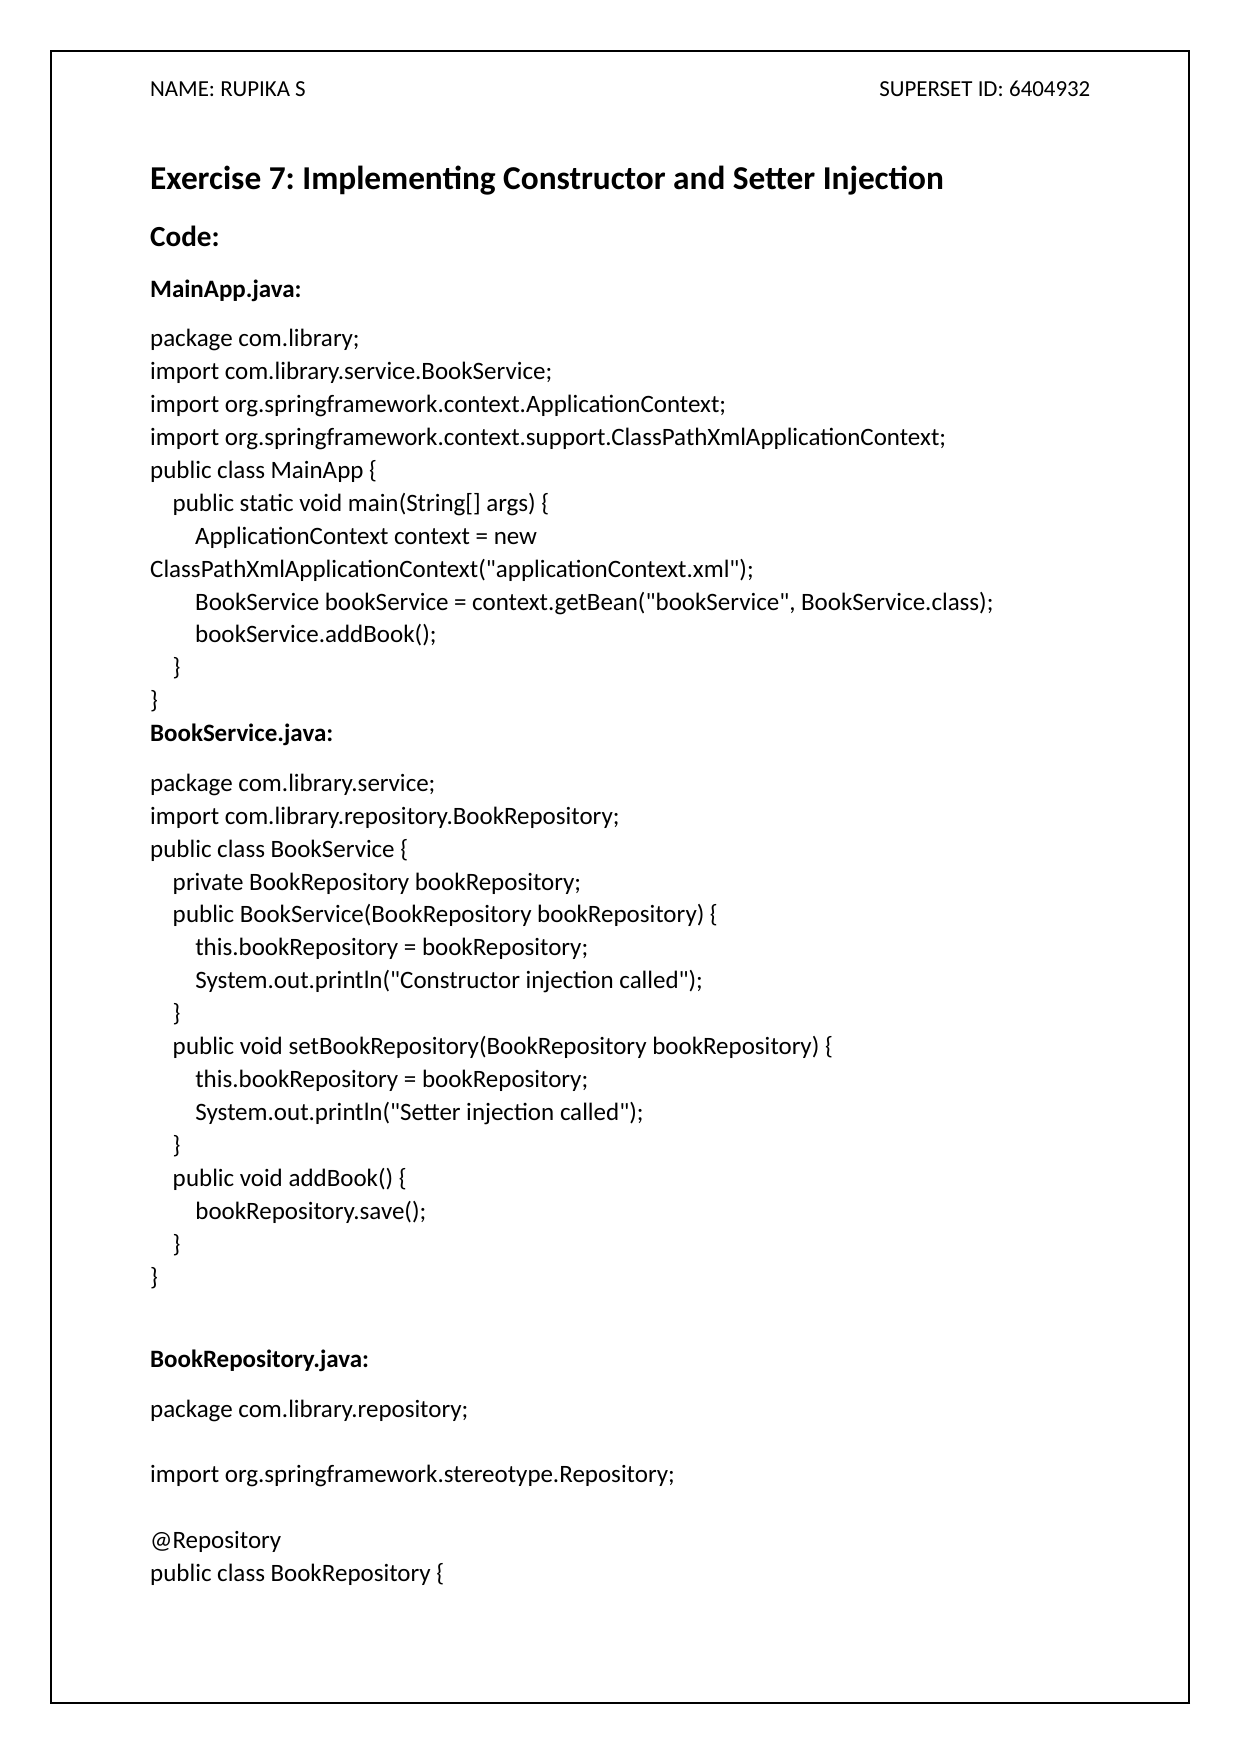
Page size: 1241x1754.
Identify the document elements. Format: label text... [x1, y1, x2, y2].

text } [150, 1129, 1090, 1159]
text import org.springframework.stereotype.Repository; [150, 1458, 1090, 1489]
text public BookService(BookRepository bookRepository) { [150, 898, 1090, 929]
text @Repository [150, 1524, 1090, 1555]
text public class BookRepository { [150, 1557, 1090, 1588]
text this.bookRepository = bookRepository; [150, 931, 1090, 962]
text import com.library.repository.BookRepository; [150, 800, 1090, 830]
text package com.library; [150, 322, 1090, 353]
text Code: [150, 218, 1090, 253]
text System.out.println("Setter injection called"); [150, 1096, 1090, 1127]
text BookService.java: [150, 717, 1090, 748]
text public class BookService { [150, 833, 1090, 863]
text BookRepository.java: [150, 1343, 1090, 1374]
text bookService.addBook(); [150, 618, 1090, 649]
text } [150, 684, 1090, 715]
text } [150, 997, 1090, 1028]
text this.bookRepository = bookRepository; [150, 1063, 1090, 1094]
text private BookRepository bookRepository; [150, 866, 1090, 896]
text BookService bookService = context.getBean("bookService", BookService.class); [150, 586, 1090, 616]
text MainApp.java: [150, 273, 1090, 303]
text import com.library.service.BookService; [150, 355, 1090, 386]
text package com.library.repository; [150, 1393, 1090, 1423]
text System.out.println("Constructor injection called"); [150, 964, 1090, 995]
text import org.springframework.context.support.ClassPathXmlApplicationContext; [150, 421, 1090, 452]
text public void setBookRepository(BookRepository bookRepository) { [150, 1030, 1090, 1061]
text } [150, 1228, 1090, 1258]
text public static void main(String[] args) { [150, 487, 1090, 517]
text bookRepository.save(); [150, 1195, 1090, 1225]
text public class MainApp { [150, 454, 1090, 484]
text package com.library.service; [150, 767, 1090, 797]
text import org.springframework.context.ApplicationContext; [150, 388, 1090, 419]
text } [150, 651, 1090, 682]
text Exercise 7: Implementing Constructor and Setter Injection [150, 157, 1090, 198]
text } [150, 1261, 1090, 1291]
text ApplicationContext context = new ClassPathXmlApplicationContext("applicationContext.xml"); [150, 520, 1090, 583]
text public void addBook() { [150, 1162, 1090, 1192]
